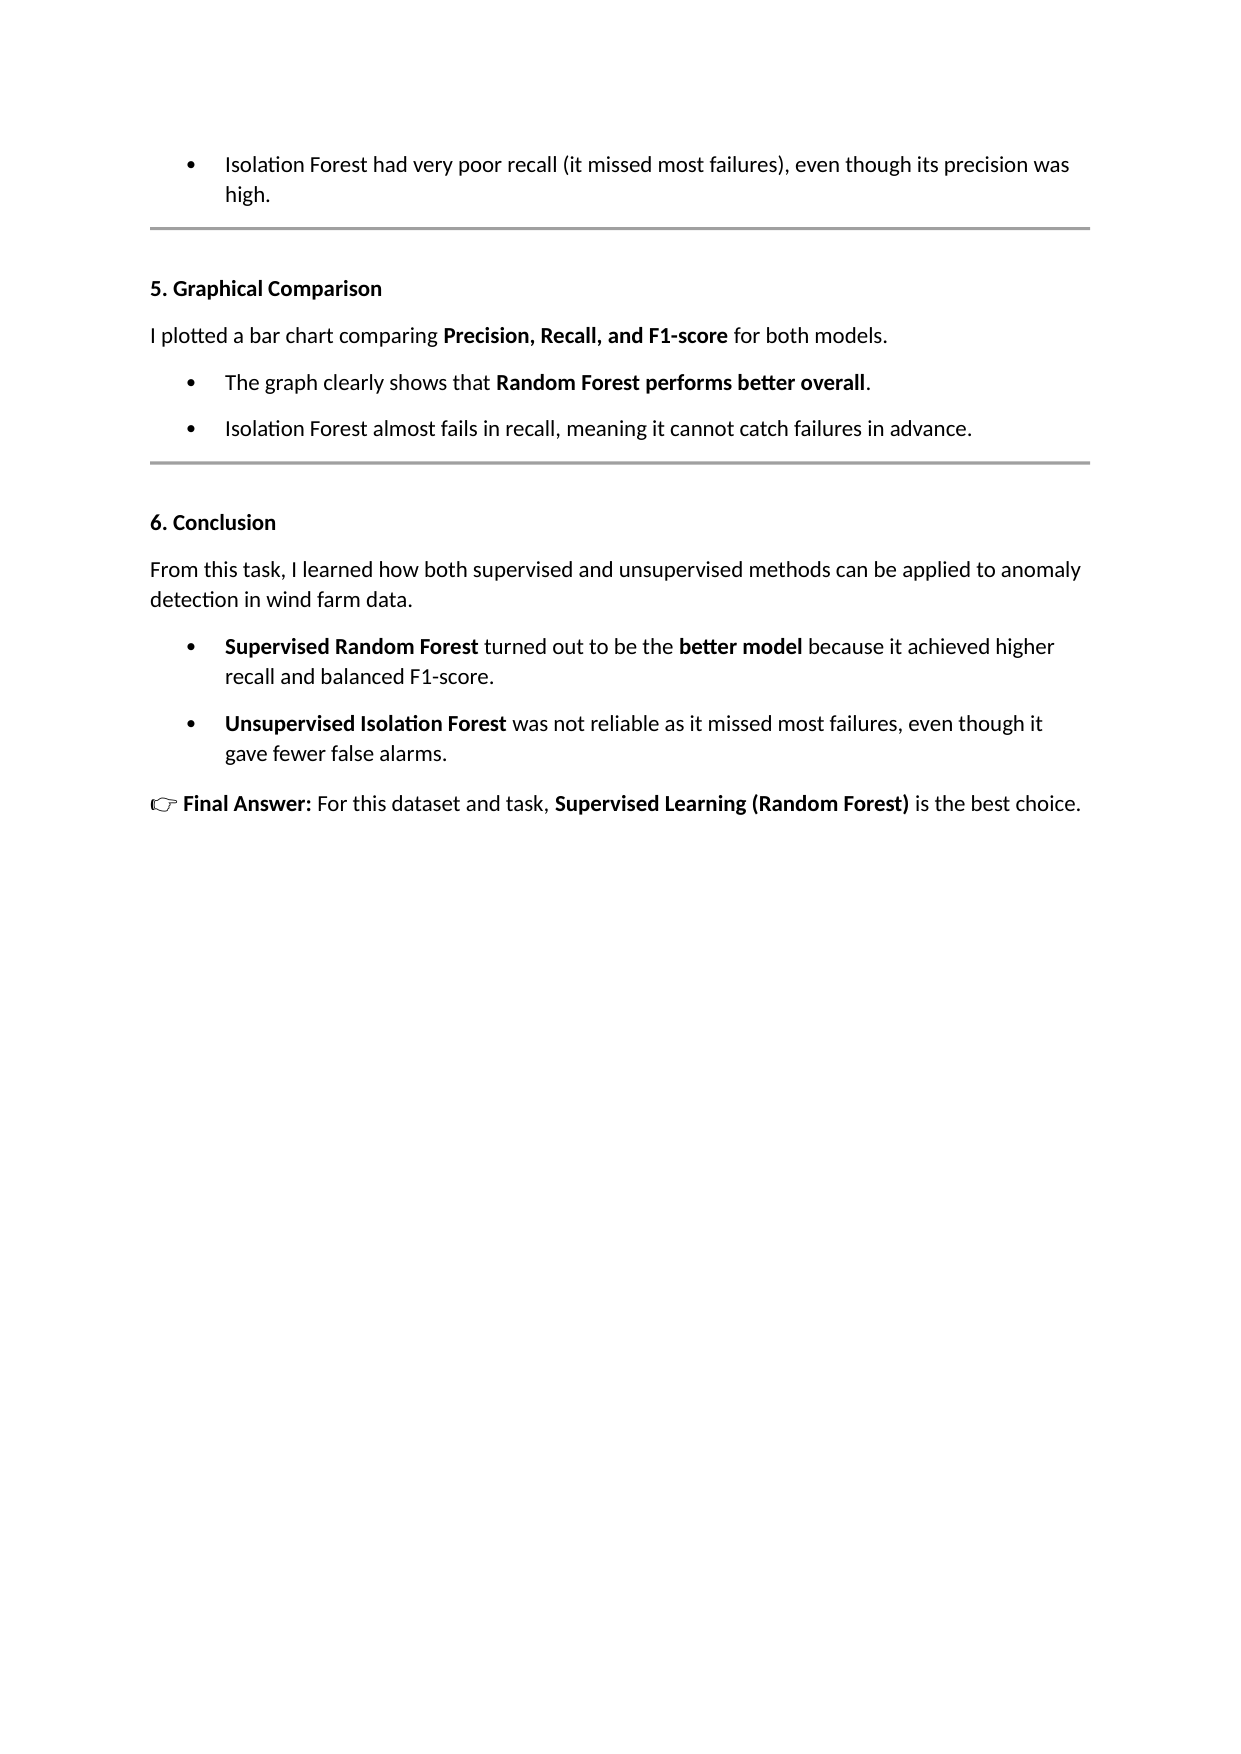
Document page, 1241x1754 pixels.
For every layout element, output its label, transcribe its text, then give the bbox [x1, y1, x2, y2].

text 👉 Final Answer: For this dataset and task, Supervised Learning (Random Forest) is the best choice. [150, 786, 1090, 818]
text 6. Conclusion [150, 508, 1090, 536]
list Isolation Forest had very poor recall (it missed most failures), even though its precision was high. [187, 150, 1090, 208]
text From this task, I learned how both supervised and unsupervised methods can be applied to anomaly detection in wind farm data. [150, 555, 1090, 613]
text I plotted a bar chart comparing Precision, Recall, and F1-score for both models. [150, 321, 1090, 349]
list The graph clearly shows that Random Forest performs better overall. [187, 368, 1090, 396]
list Unsupervised Isolation Forest was not reliable as it missed most failures, even though it gave fewer false alarms. [187, 709, 1090, 768]
list Supervised Random Forest turned out to be the better model because it achieved higher recall and balanced F1-score. [187, 632, 1090, 691]
text 5. Graphical Comparison [150, 274, 1090, 302]
list Isolation Forest almost fails in recall, meaning it cannot catch failures in advance. [187, 414, 1090, 443]
